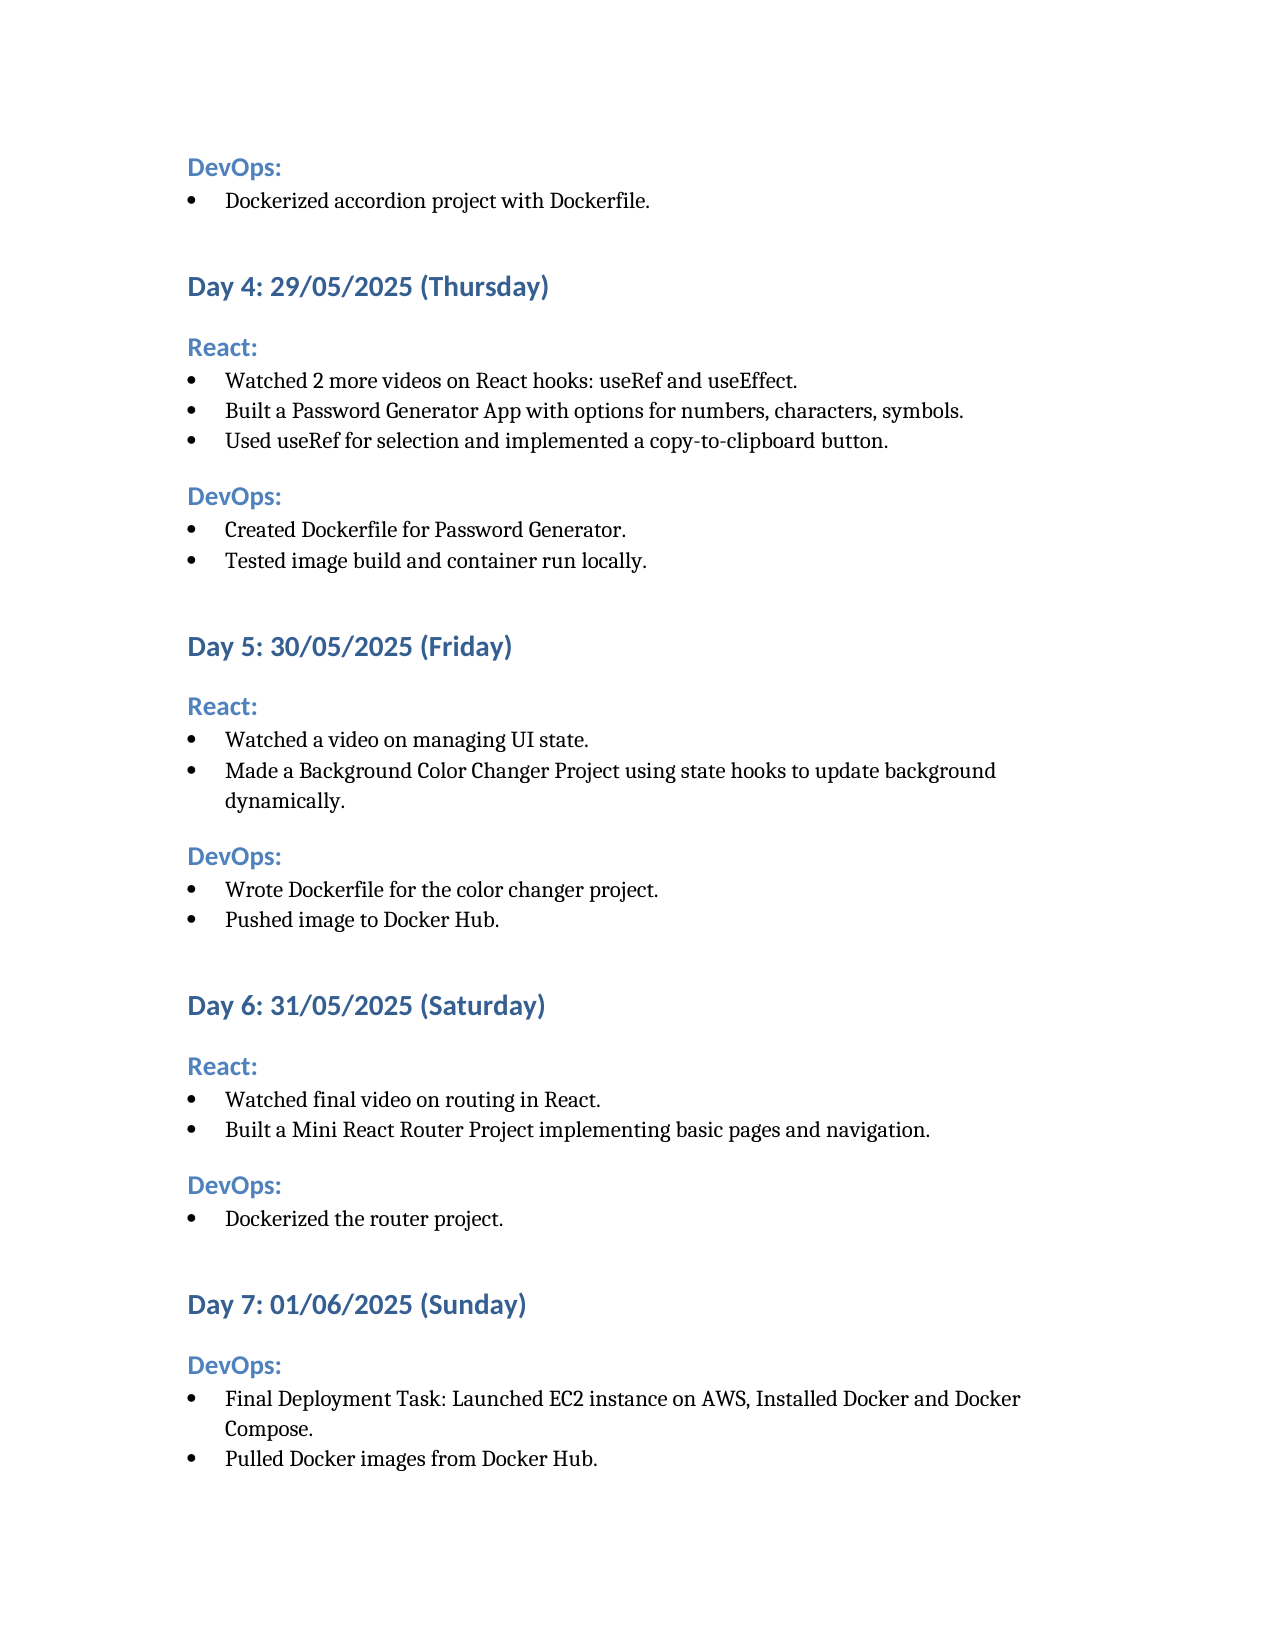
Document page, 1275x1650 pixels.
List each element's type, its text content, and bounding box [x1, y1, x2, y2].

list Built a Password Generator App with options for numbers, characters, symbols. [187, 398, 1087, 424]
list Tested image build and container run locally. [187, 547, 1087, 574]
list Made a Background Color Changer Project using state hooks to update background dynamically. [187, 757, 1087, 814]
list Dockerized the router project. [187, 1206, 1087, 1232]
list Watched final video on routing in React. [187, 1087, 1087, 1113]
list Pulled Docker images from Docker Hub. [187, 1446, 1087, 1473]
list Wrote Dockerfile for the color changer project. [187, 877, 1087, 903]
subtitle React: [187, 330, 1087, 363]
list Final Deployment Task: Launched EC2 instance on AWS, Installed Docker and Docker Compose. [187, 1386, 1087, 1442]
list Watched a video on managing UI state. [187, 727, 1087, 754]
subtitle DevOps: [187, 1168, 1087, 1201]
subtitle Day 6: 31/05/2025 (Saturday) [187, 987, 1087, 1023]
list Created Dockerfile for Password Generator. [187, 517, 1087, 543]
subtitle DevOps: [187, 479, 1087, 512]
list Watched 2 more videos on React hooks: useRef and useEffect. [187, 368, 1087, 394]
list Dockerized accordion project with Dockerfile. [187, 188, 1087, 214]
subtitle DevOps: [187, 839, 1087, 872]
subtitle React: [187, 1049, 1087, 1082]
subtitle Day 5: 30/05/2025 (Friday) [187, 628, 1087, 663]
list Pushed image to Docker Hub. [187, 907, 1087, 933]
subtitle Day 7: 01/06/2025 (Sunday) [187, 1286, 1087, 1322]
list Built a Mini React Router Project implementing basic pages and navigation. [187, 1117, 1087, 1143]
subtitle DevOps: [187, 150, 1087, 183]
subtitle React: [187, 689, 1087, 722]
list Used useRef for selection and implemented a copy-to-clipboard button. [187, 428, 1087, 454]
subtitle Day 4: 29/05/2025 (Thursday) [187, 268, 1087, 304]
subtitle DevOps: [187, 1348, 1087, 1381]
